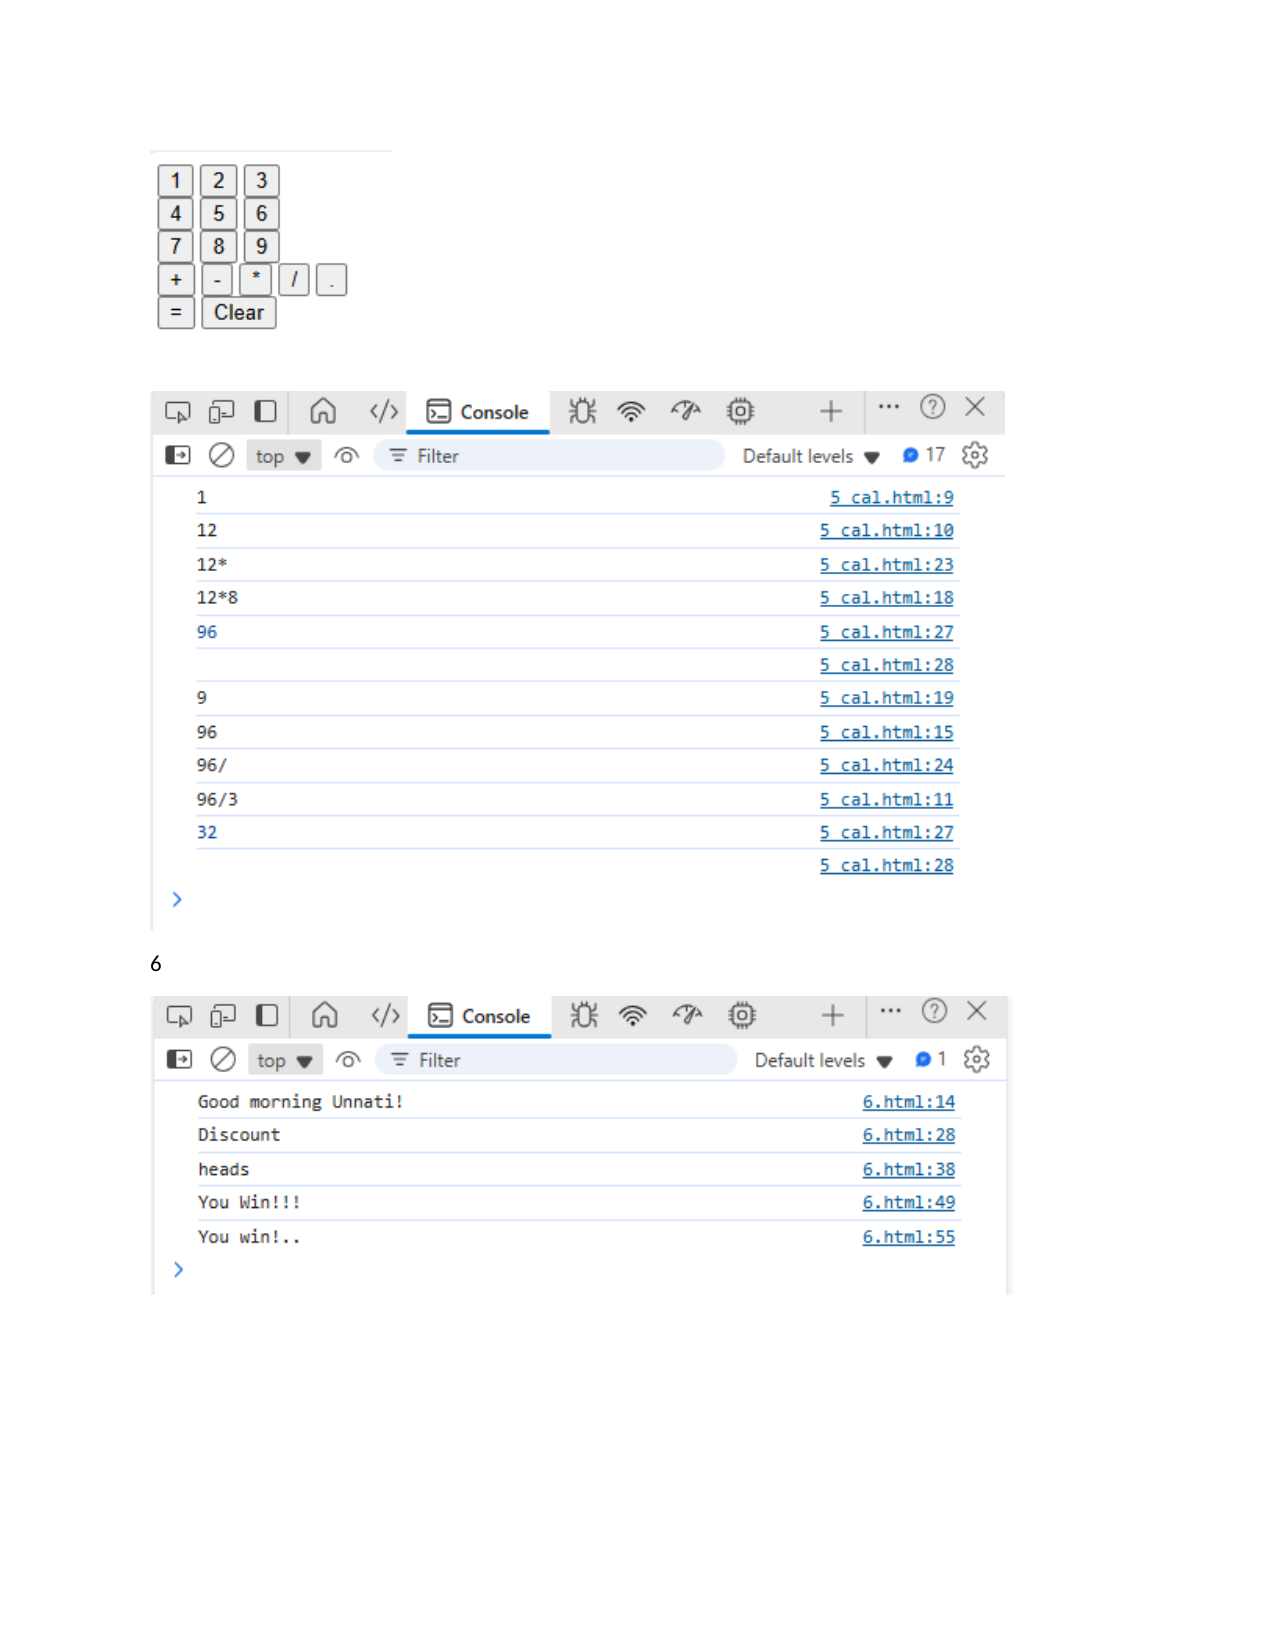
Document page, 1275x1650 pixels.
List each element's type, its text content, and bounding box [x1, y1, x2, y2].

picture [150, 996, 1013, 1295]
picture [150, 391, 1005, 931]
picture [150, 150, 393, 389]
text 6 [150, 949, 1125, 977]
